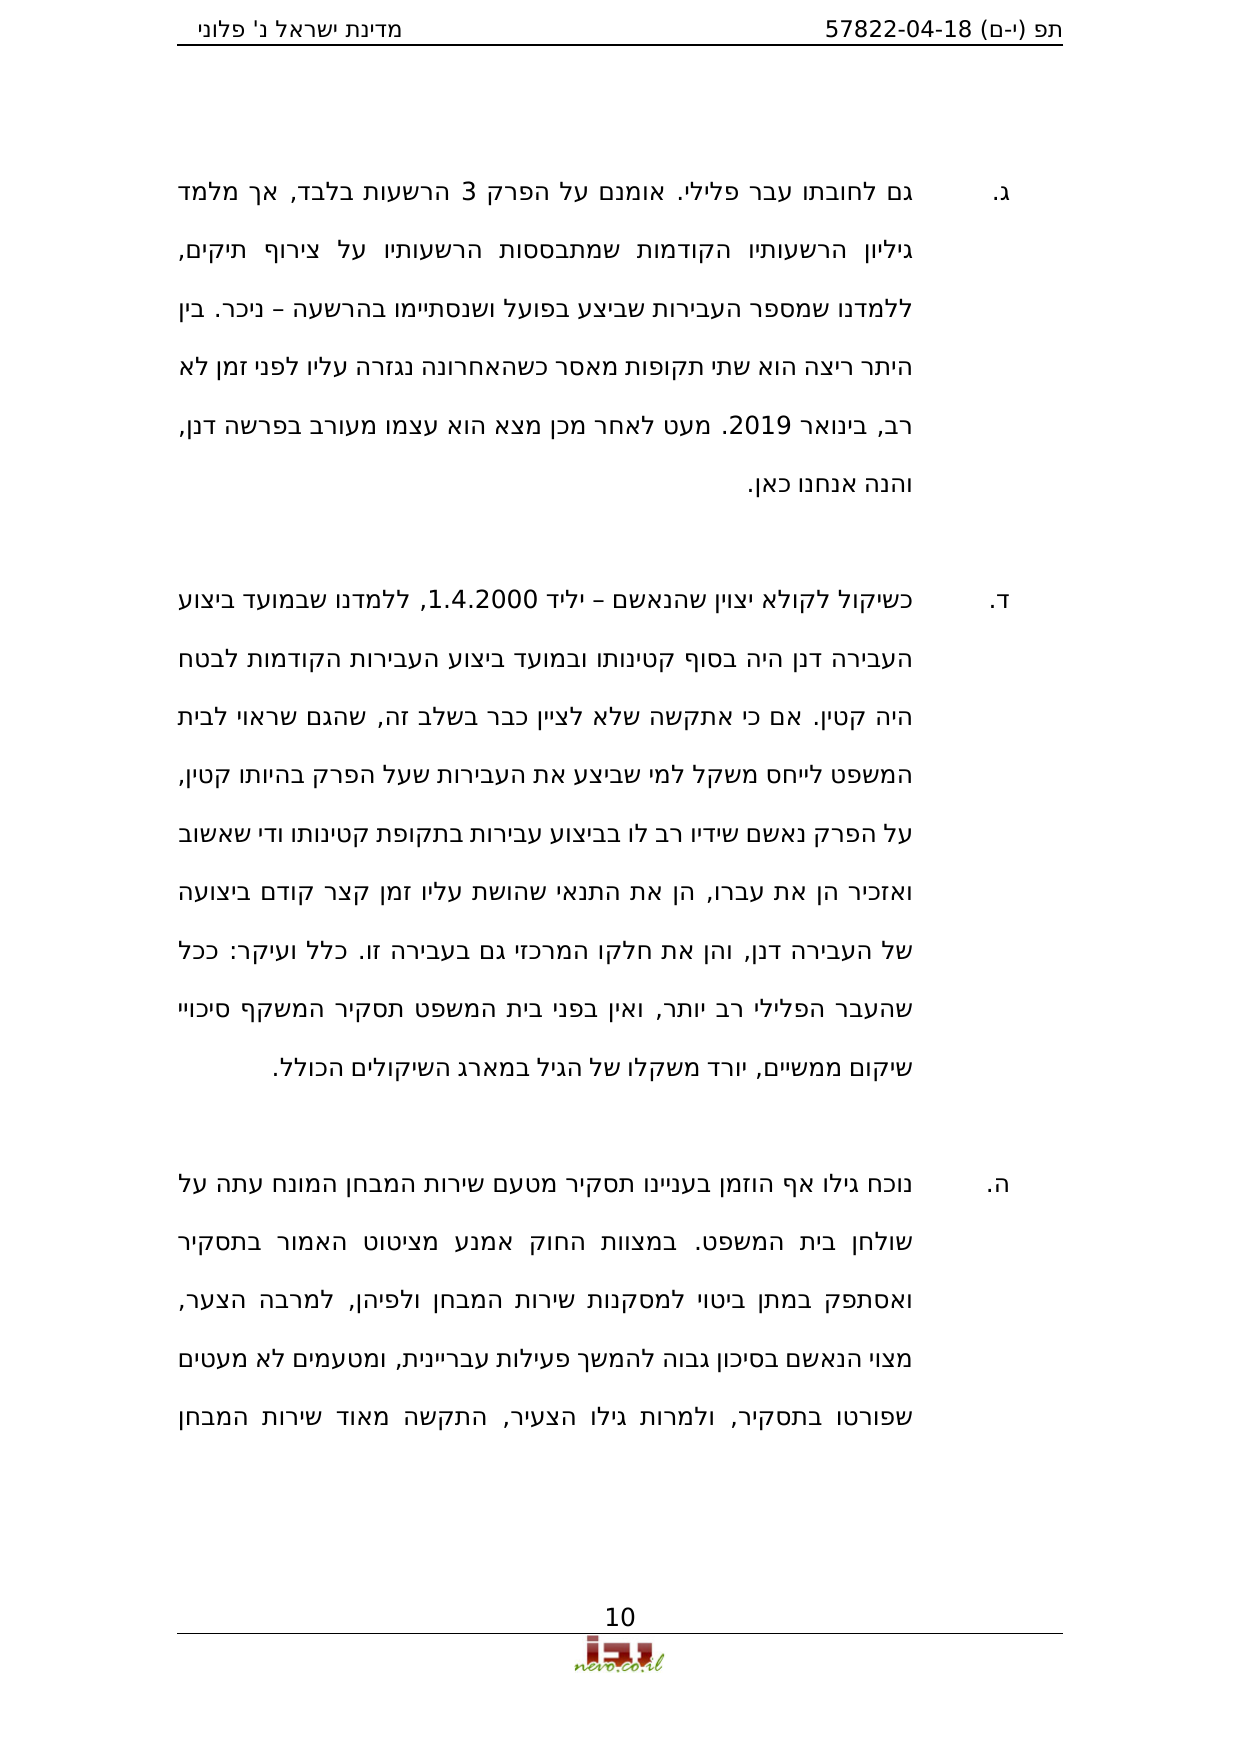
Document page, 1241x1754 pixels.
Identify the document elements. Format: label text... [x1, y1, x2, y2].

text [177, 1169, 1010, 1432]
text ג. גם לחובתו עבר פלילי. אומנם על הפרק 3 הרשעות בלבד, אך מלמד גיליון הרשעותיו הקודמות שמתבססות הרשעותיו על צירוף תיקים, ללמדנו שמספר העבירות שביצע בפועל ושנסתיימו בהרשעה – ניכר. בין היתר ריצה הוא שתי תקופות מאסר כשהאחרונה נגזרה עליו לפני זמן לא רב, בינואר 2019. מעט לאחר מכן מצא הוא עצמו מעורב בפרשה דנן, והנה אנחנו כאן. [177, 177, 1010, 498]
picture [574, 1635, 666, 1673]
text ד. כשיקול לקולא יצוין שהנאשם – יליד 1.4.2000, ללמדנו שבמועד ביצוע העבירה דנן היה בסוף קטינותו ובמועד ביצוע העבירות הקודמות לבטח היה קטין. אם כי אתקשה שלא לציין כבר בשלב זה, שהגם שראוי לבית המשפט לייחס משקל למי שביצע את העבירות שעל הפרק בהיותו קטין, על הפרק נאשם שידיו רב לו בביצוע עבירות בתקופת קטינותו ודי שאשוב ואזכיר הן את עברו, הן את התנאי שהושת עליו זמן קצר קודם ביצועה של העבירה דנן, והן את חלקו המרכזי גם בעבירה זו. כלל ועיקר: ככל שהעבר הפלילי רב יותר, ואין בפני בית המשפט תסקיר המשקף סיכויי שיקום ממשיים, יורד משקלו של הגיל במארג השיקולים הכולל. [177, 585, 1010, 1082]
